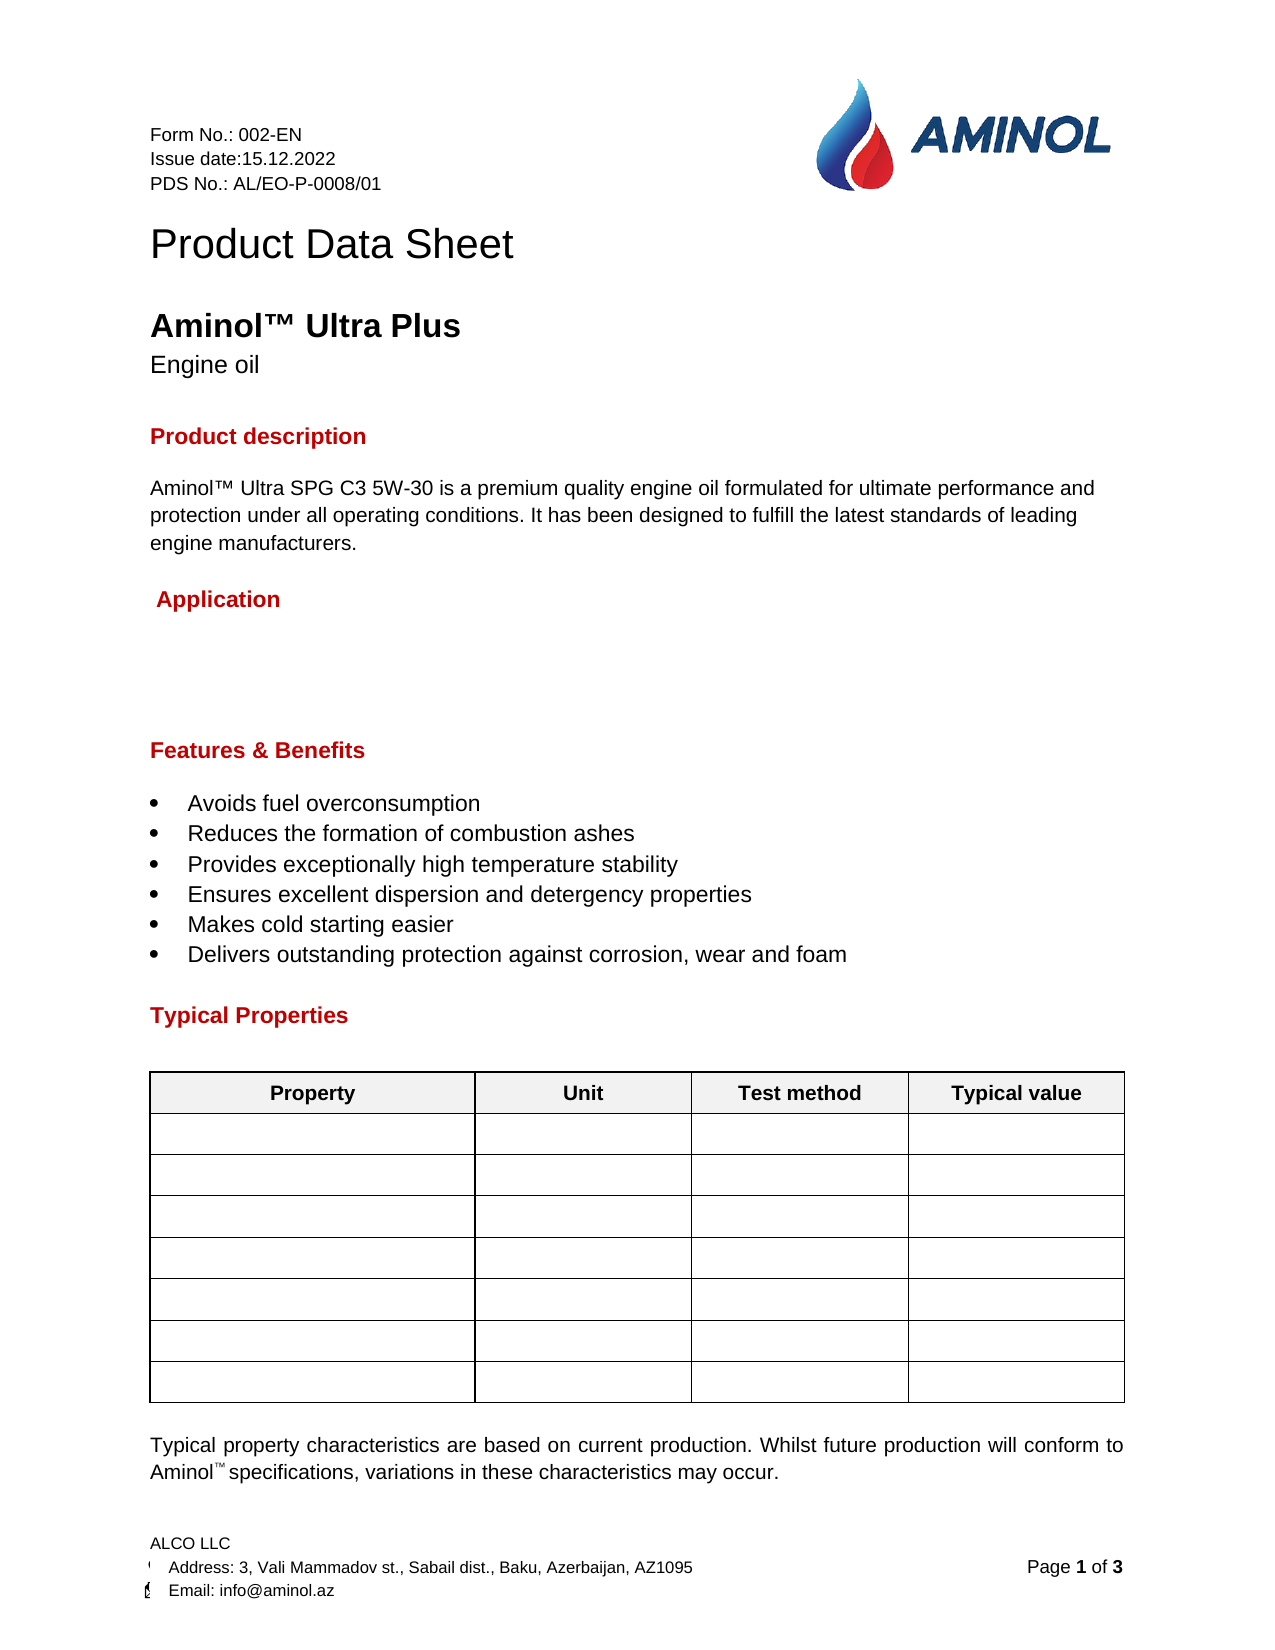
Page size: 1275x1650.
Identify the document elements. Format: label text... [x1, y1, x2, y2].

table_cell [476, 1196, 691, 1237]
table_header Unit [476, 1073, 691, 1113]
table_cell [692, 1238, 908, 1278]
table_cell [151, 1279, 474, 1319]
table_cell [476, 1279, 691, 1319]
table_cell [909, 1238, 1124, 1278]
text Product description [150, 423, 1125, 449]
text Product Data Sheet [150, 220, 1125, 268]
text Aminol™ Ultra SPG C3 5W-30 is a premium quality engine oil formulated for ultimate performance and protection under all operating conditions. It has been designed to fulfill the latest standards of leading engine manufacturers. [150, 476, 1125, 554]
picture [143, 1580, 150, 1599]
table_cell [151, 1114, 474, 1154]
table_cell [151, 1155, 474, 1195]
text Engine oil [150, 350, 1125, 379]
table_cell [151, 1362, 474, 1402]
list Reduces the formation of combustion ashes [150, 820, 1125, 847]
table_cell [151, 1196, 474, 1237]
table_cell [692, 1362, 908, 1402]
table_cell [909, 1362, 1124, 1402]
table_cell [476, 1155, 691, 1195]
table_header Typical value [909, 1073, 1124, 1113]
table_header Test method [692, 1073, 908, 1113]
table_cell [909, 1114, 1124, 1154]
table_cell [692, 1155, 908, 1195]
table_cell [692, 1196, 908, 1237]
table_cell [692, 1321, 908, 1361]
table_cell [151, 1238, 474, 1278]
table_cell [476, 1362, 691, 1402]
text Application [150, 586, 1125, 612]
list Ensures excellent dispersion and detergency properties [150, 881, 1125, 907]
table_cell [476, 1238, 691, 1278]
table_cell [692, 1279, 908, 1319]
table_cell [151, 1321, 474, 1361]
table_cell [909, 1155, 1124, 1195]
list Avoids fuel overconsumption [150, 790, 1125, 817]
table_cell [909, 1196, 1124, 1237]
table_header Property [151, 1073, 474, 1113]
table_cell [476, 1321, 691, 1361]
table_cell [692, 1114, 908, 1154]
list Delivers outstanding protection against corrosion, wear and foam [150, 941, 1125, 968]
text Aminol™ Ultra Plus [150, 306, 1125, 345]
list Provides exceptionally high temperature stability [150, 851, 1125, 877]
text Features & Benefits [150, 737, 1125, 764]
picture [806, 74, 1125, 198]
table_cell [909, 1321, 1124, 1361]
text Typical property characteristics are based on current production. Whilst future production will conform to Aminol™ specifications, variations in these characteristics may occur. [150, 1432, 1125, 1484]
text Typical Properties [150, 1002, 1125, 1028]
picture [142, 1556, 150, 1579]
table_cell [909, 1279, 1124, 1319]
table_cell [476, 1114, 691, 1154]
list Makes cold starting easier [150, 911, 1125, 937]
